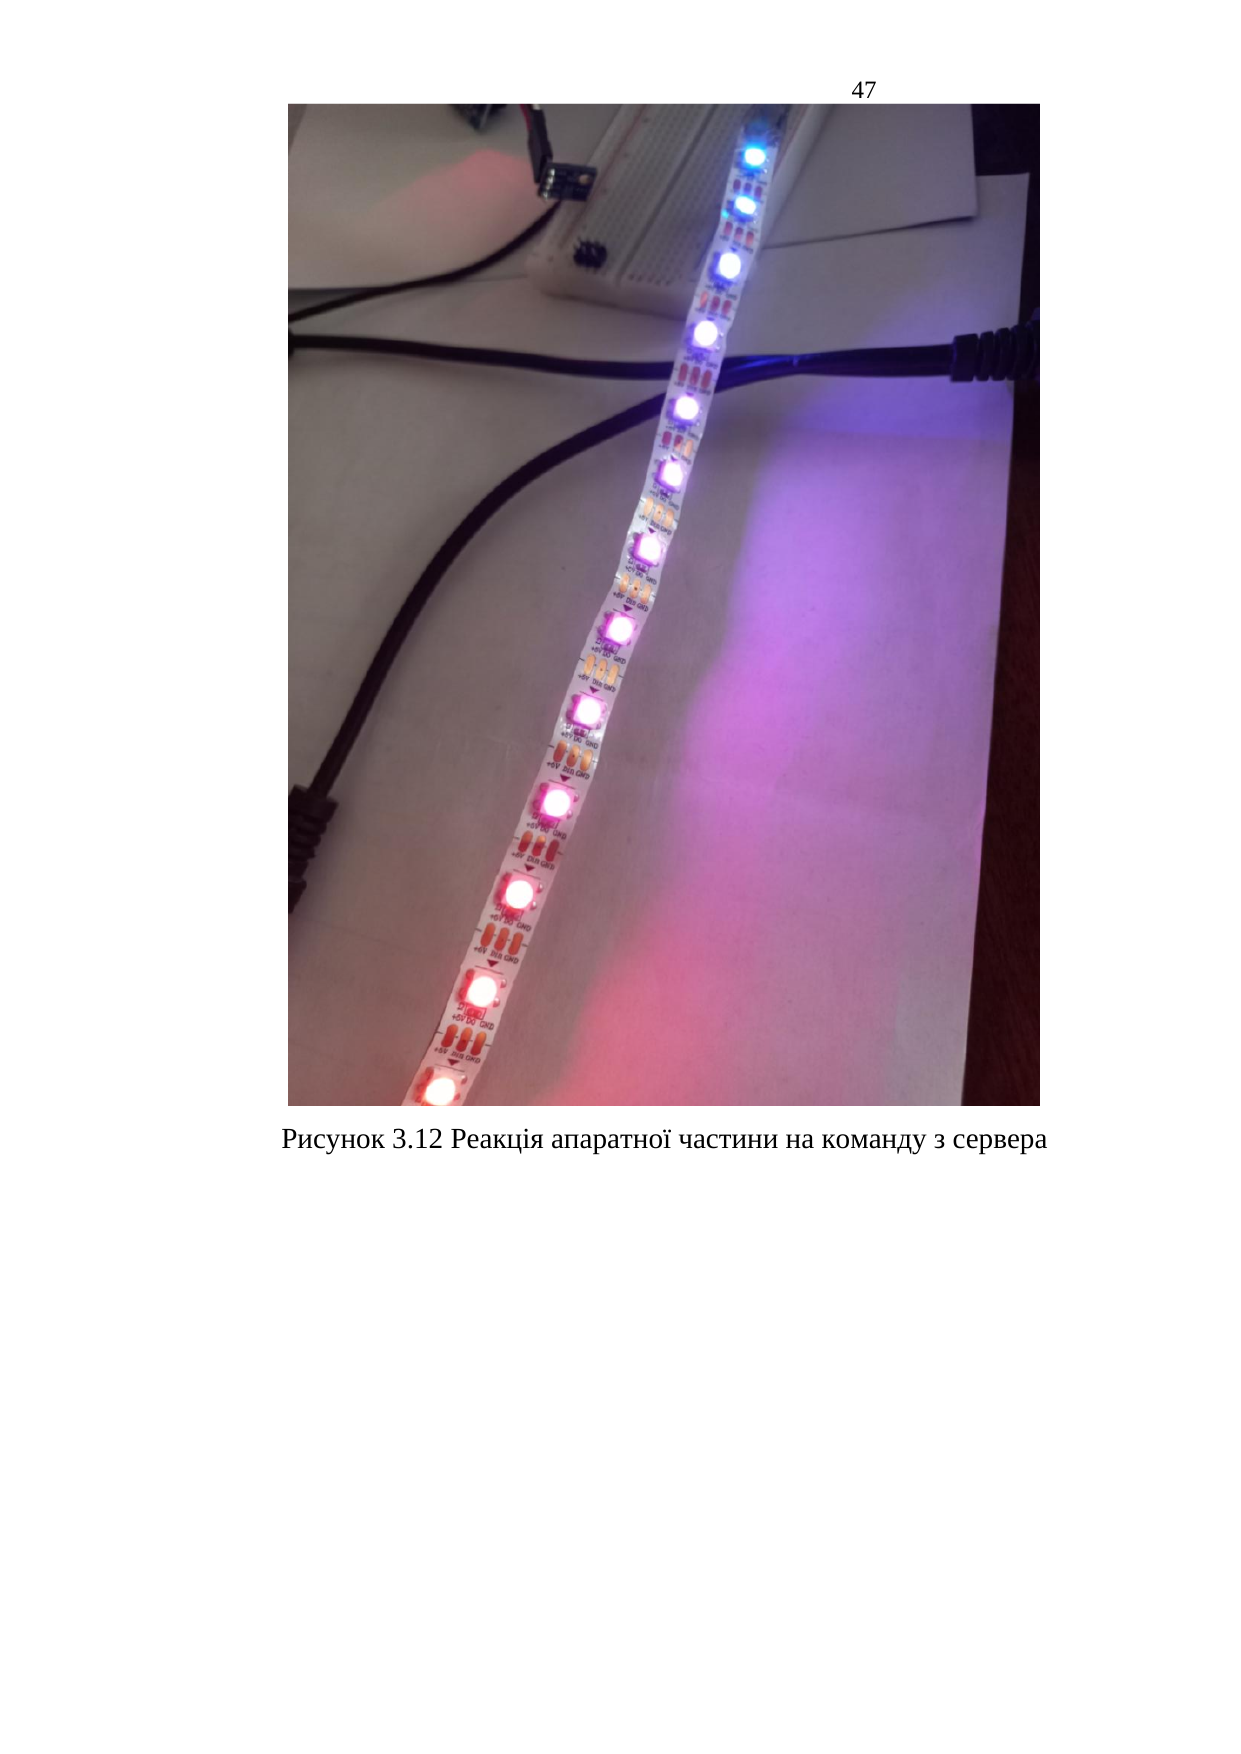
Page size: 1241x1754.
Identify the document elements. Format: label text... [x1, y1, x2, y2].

picture [288, 105, 1040, 1105]
text Рисунок 3.12 Реакція апаратної частини на команду з сервера [177, 1121, 1152, 1155]
